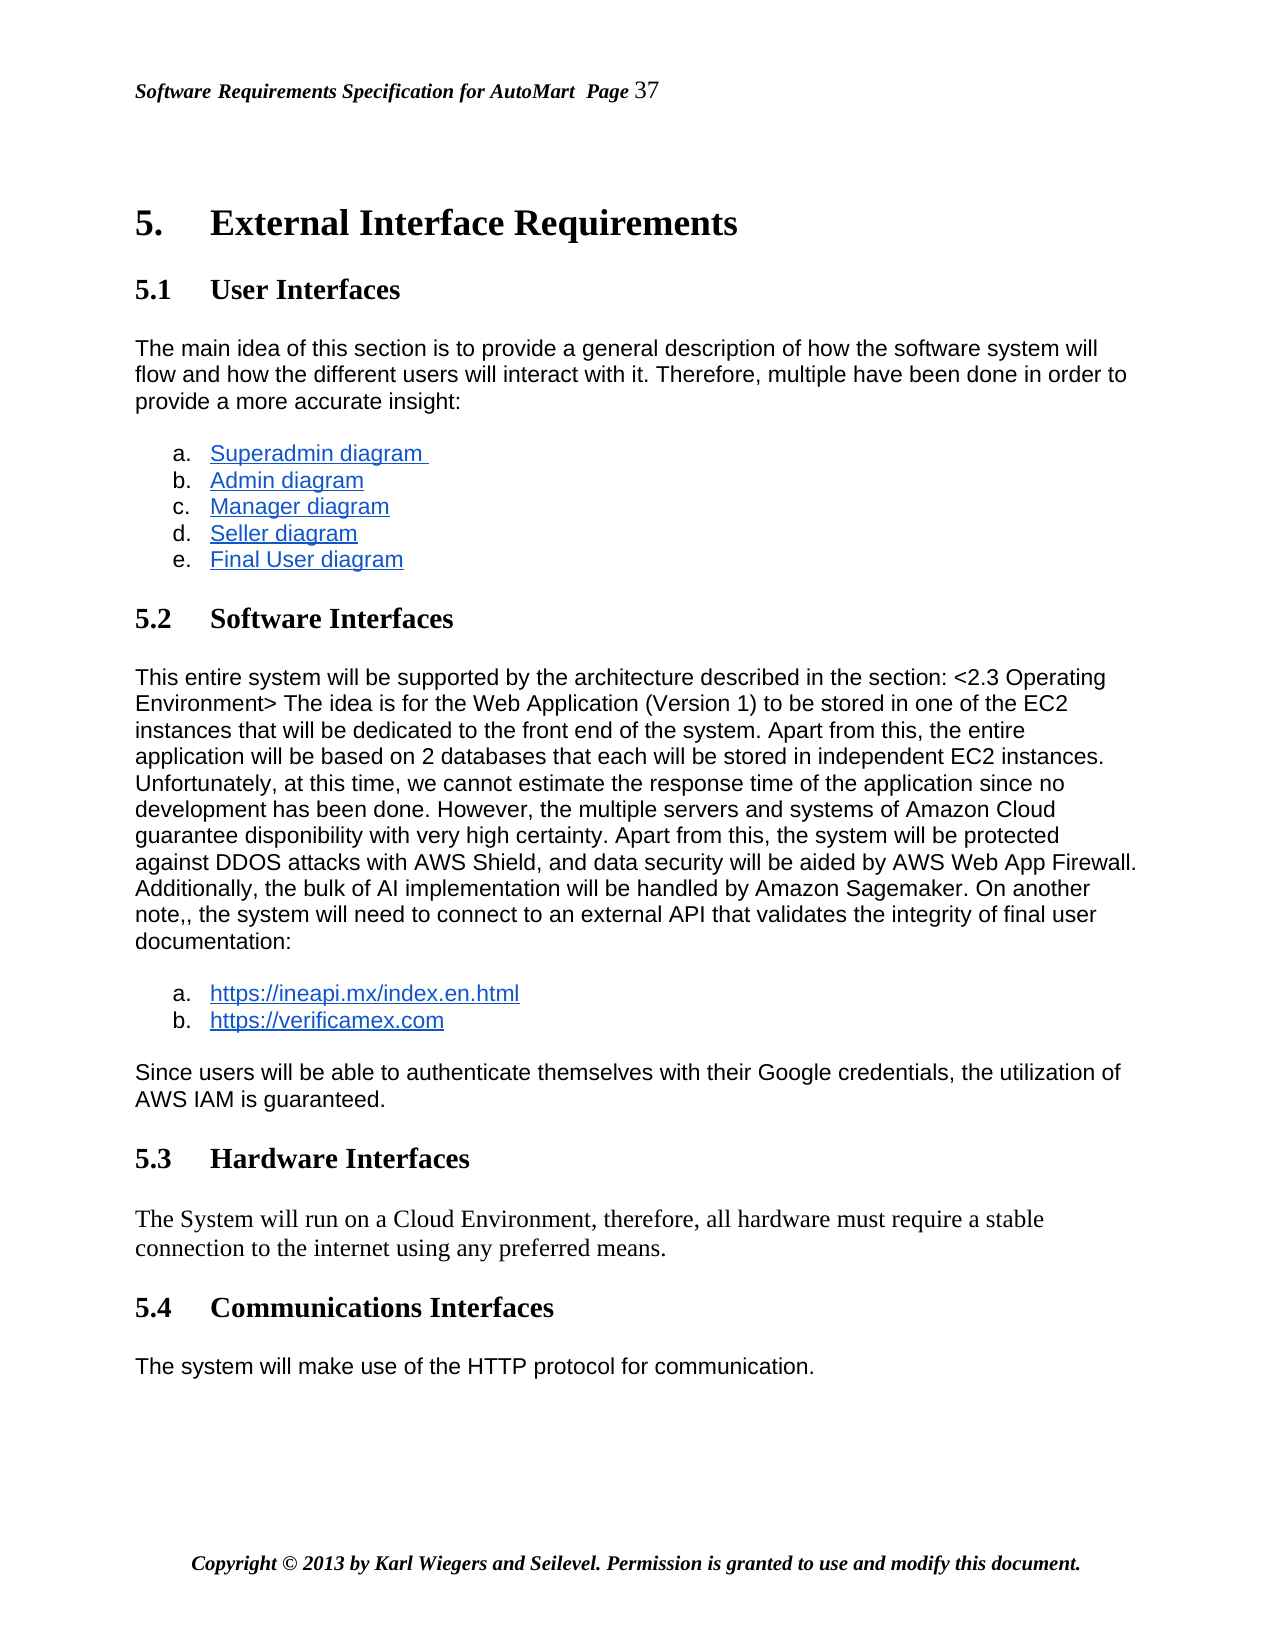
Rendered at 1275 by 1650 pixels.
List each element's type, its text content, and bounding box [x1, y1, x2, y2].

subtitle Software Interfaces [135, 601, 1140, 635]
subtitle User Interfaces [135, 272, 1140, 306]
text The main idea of this section is to provide a general description of how the software system will flow and how the different users will interact with it. Therefore, multiple have been done in order to provide a more accurate insight: [135, 335, 1140, 414]
list https://ineapi.mx/index.en.html [172, 980, 1140, 1007]
text The system will make use of the HTTP protocol for communication. [135, 1353, 1140, 1380]
text This entire system will be supported by the architecture described in the section: <2.3 Operating Environment> The idea is for the Web Application (Version 1) to be stored in one of the EC2 instances that will be dedicated to the front end of the system. Apart from this, the entire application will be based on 2 databases that each will be stored in independent EC2 instances. Unfortunately, at this time, we cannot estimate the response time of the application since no development has been done. However, the multiple servers and systems of Amazon Cloud guarantee disponibility with very high certainty. Apart from this, the system will be protected against DDOS attacks with AWS Shield, and data security will be aided by AWS Web App Firewall. Additionally, the bulk of AI implementation will be handled by Amazon Sagemaker. On another note,, the system will need to connect to an external API that validates the integrity of final user documentation: [135, 664, 1140, 954]
subtitle Hardware Interfaces [135, 1141, 1140, 1175]
subtitle External Interface Requirements [135, 200, 1140, 243]
list Final User diagram [172, 546, 1140, 572]
list Admin diagram [172, 467, 1140, 493]
list https://verificamex.com [172, 1007, 1140, 1033]
list Superadmin diagram [172, 440, 1140, 467]
subtitle Communications Interfaces [135, 1291, 1140, 1324]
list Seller diagram [172, 519, 1140, 546]
list Manager diagram [172, 493, 1140, 519]
text The System will run on a Cloud Environment, therefore, all hardware must require a stable connection to the internet using any preferred means. [135, 1204, 1140, 1261]
text Since users will be able to authenticate themselves with their Google credentials, the utilization of AWS IAM is guaranteed. [135, 1059, 1140, 1112]
